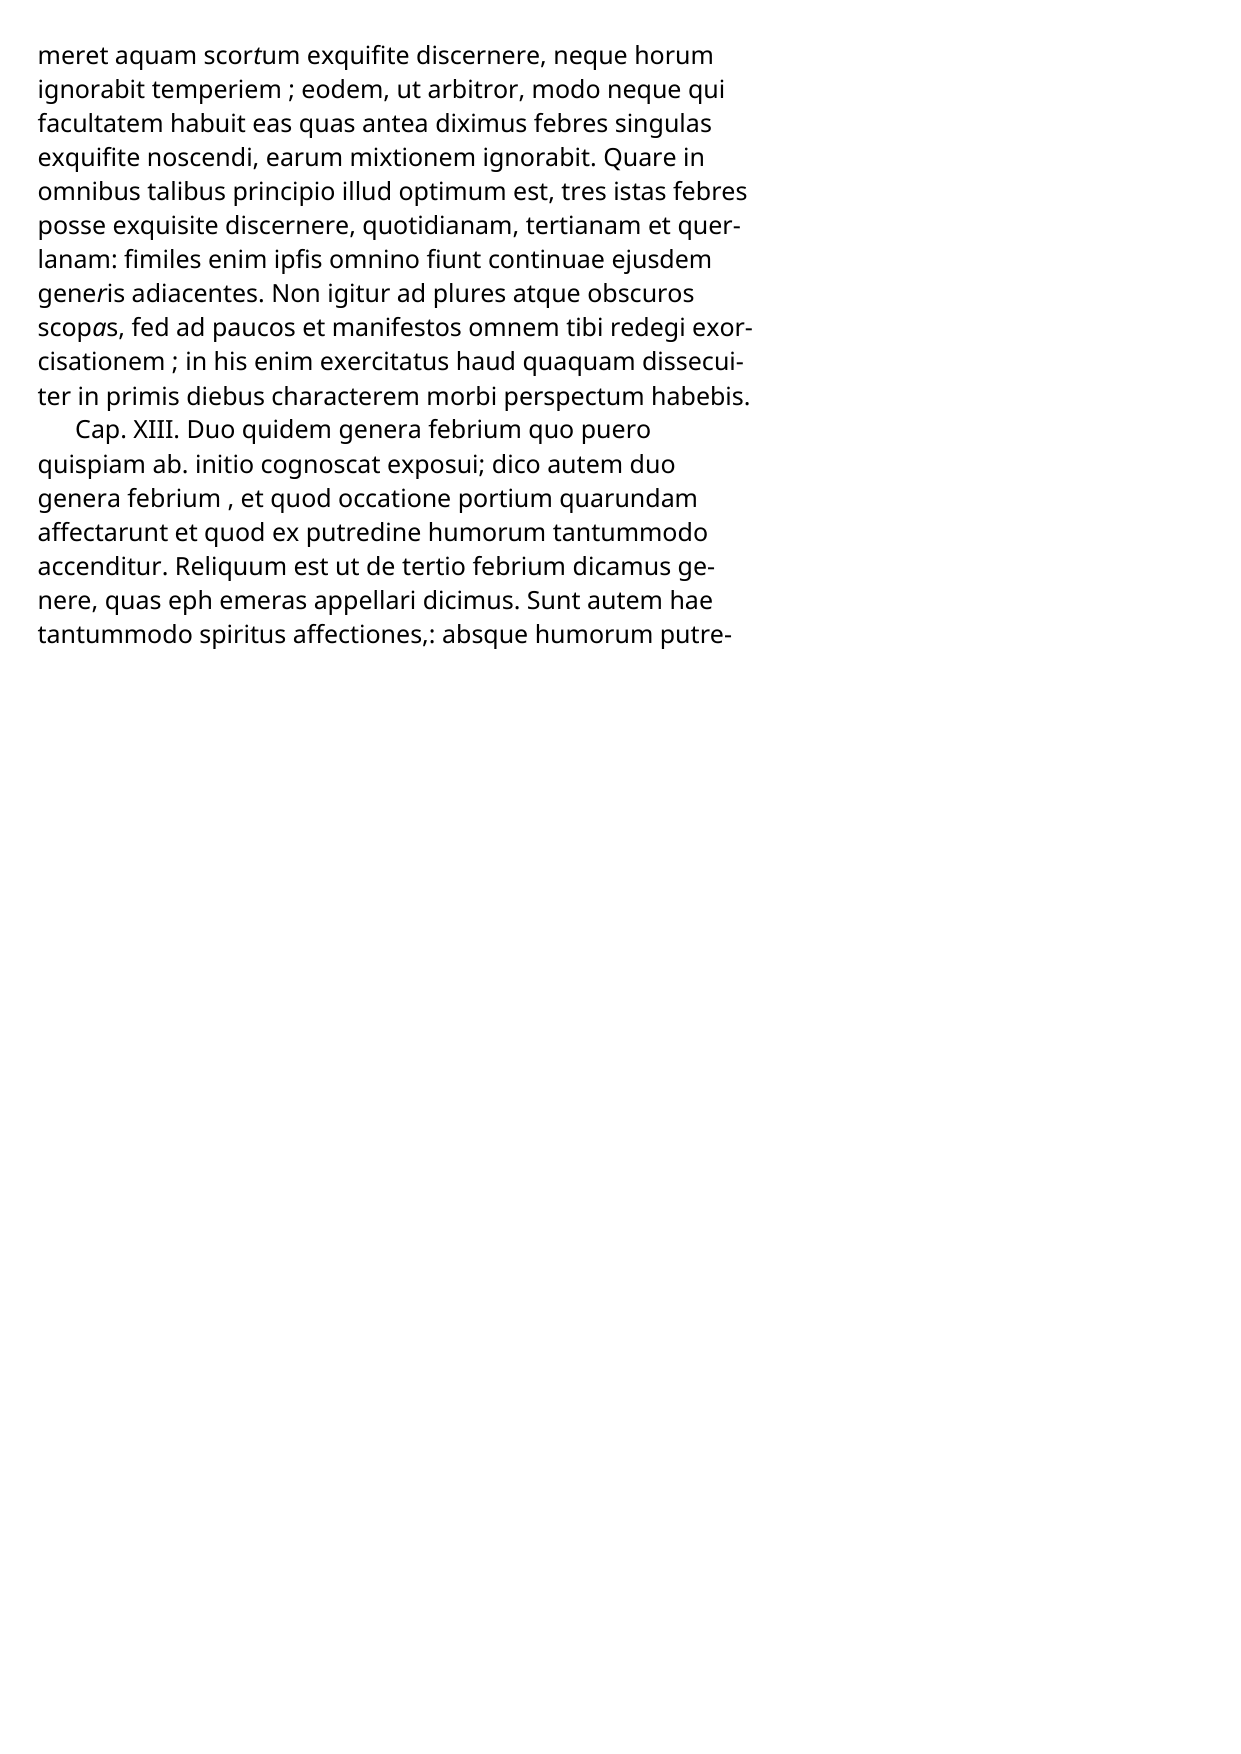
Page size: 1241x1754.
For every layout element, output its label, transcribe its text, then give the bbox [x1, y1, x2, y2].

text Cap. XIII. Duo quidem genera febrium quo puero quispiam ab. initio cognoscat exposui; dico autem duo genera febrium , et quod occatione portium quarundam affectarunt et quod ex putredine humorum tantummodo accenditur. Reliquum est ut de tertio febrium dicamus ge- nere, quas eph emeras appellari dicimus. Sunt autem hae tantummodo spiritus affectiones,: absque humorum putre- [37, 412, 1203, 651]
text meret aquam scortum exquifite discernere, neque horum ignorabit temperiem ; eodem, ut arbitror, modo neque qui facultatem habuit eas quas antea diximus febres singulas exquifite noscendi, earum mixtionem ignorabit. Quare in omnibus talibus principio illud optimum est, tres istas febres posse exquisite discernere, quotidianam, tertianam et quer- lanam: fimiles enim ipfis omnino fiunt continuae ejusdem generis adiacentes. Non igitur ad plures atque obscuros scopas, fed ad paucos et manifestos omnem tibi redegi exor- cisationem ; in his enim exercitatus haud quaquam dissecui- ter in primis diebus characterem morbi perspectum habebis. [37, 37, 1203, 412]
